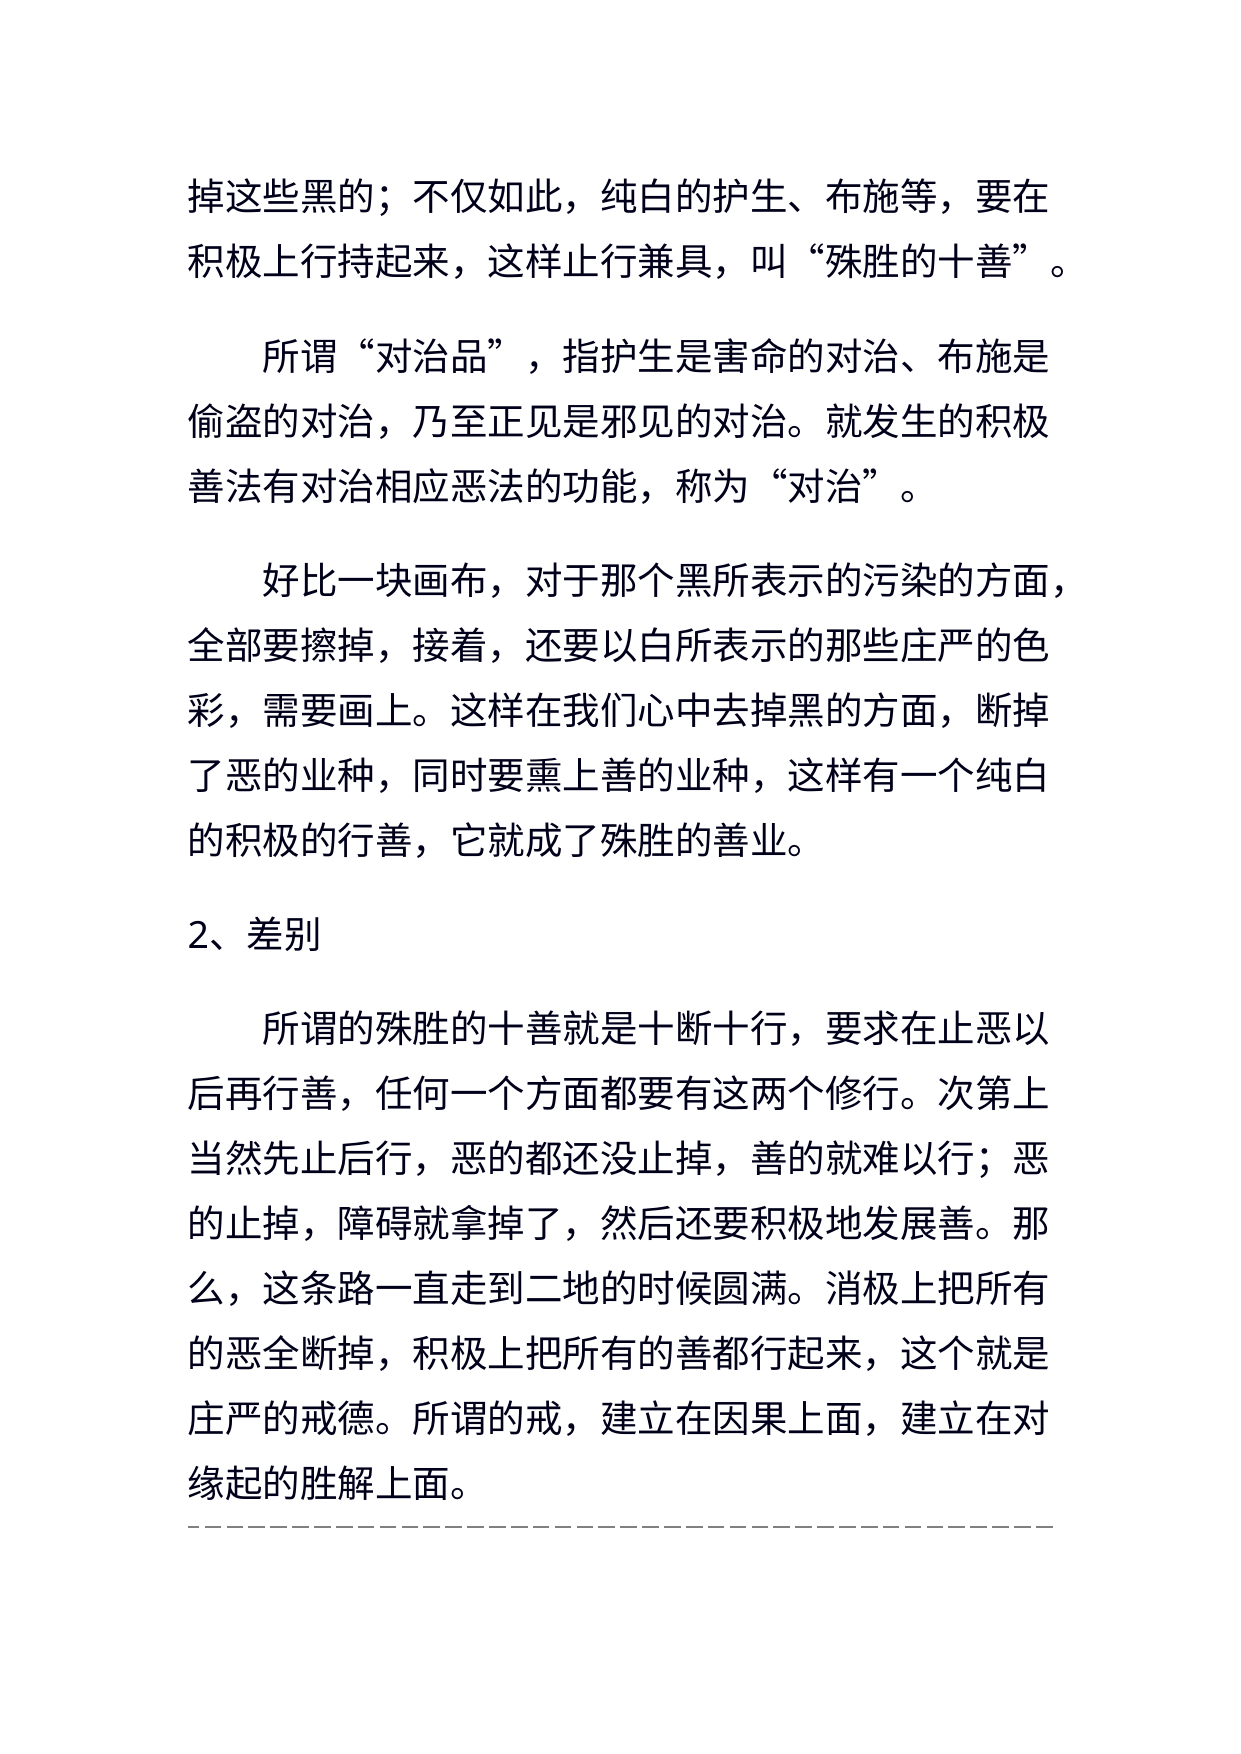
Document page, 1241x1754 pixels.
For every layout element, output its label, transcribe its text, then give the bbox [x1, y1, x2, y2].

text 所谓“对治品”，指护生是害命的对治、布施是偷盗的对治，乃至正见是邪见的对治。就发生的积极善法有对治相应恶法的功能，称为“对治”。 [187, 321, 1053, 516]
text 2、差别 [187, 899, 1053, 964]
text 好比一块画布，对于那个黑所表示的污染的方面，全部要擦掉，接着，还要以白所表示的那些庄严的色彩，需要画上。这样在我们心中去掉黑的方面，断掉了恶的业种，同时要熏上善的业种，这样有一个纯白的积极的行善，它就成了殊胜的善业。 [187, 545, 1053, 870]
text 所谓的殊胜的十善就是十断十行，要求在止恶以后再行善，任何一个方面都要有这两个修行。次第上当然先止后行，恶的都还没止掉，善的就难以行；恶的止掉，障碍就拿掉了，然后还要积极地发展善。那么，这条路一直走到二地的时候圆满。消极上把所有的恶全断掉，积极上把所有的善都行起来，这个就是庄严的戒德。所谓的戒，建立在因果上面，建立在对缘起的胜解上面。 [187, 994, 1053, 1528]
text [187, 162, 1053, 292]
